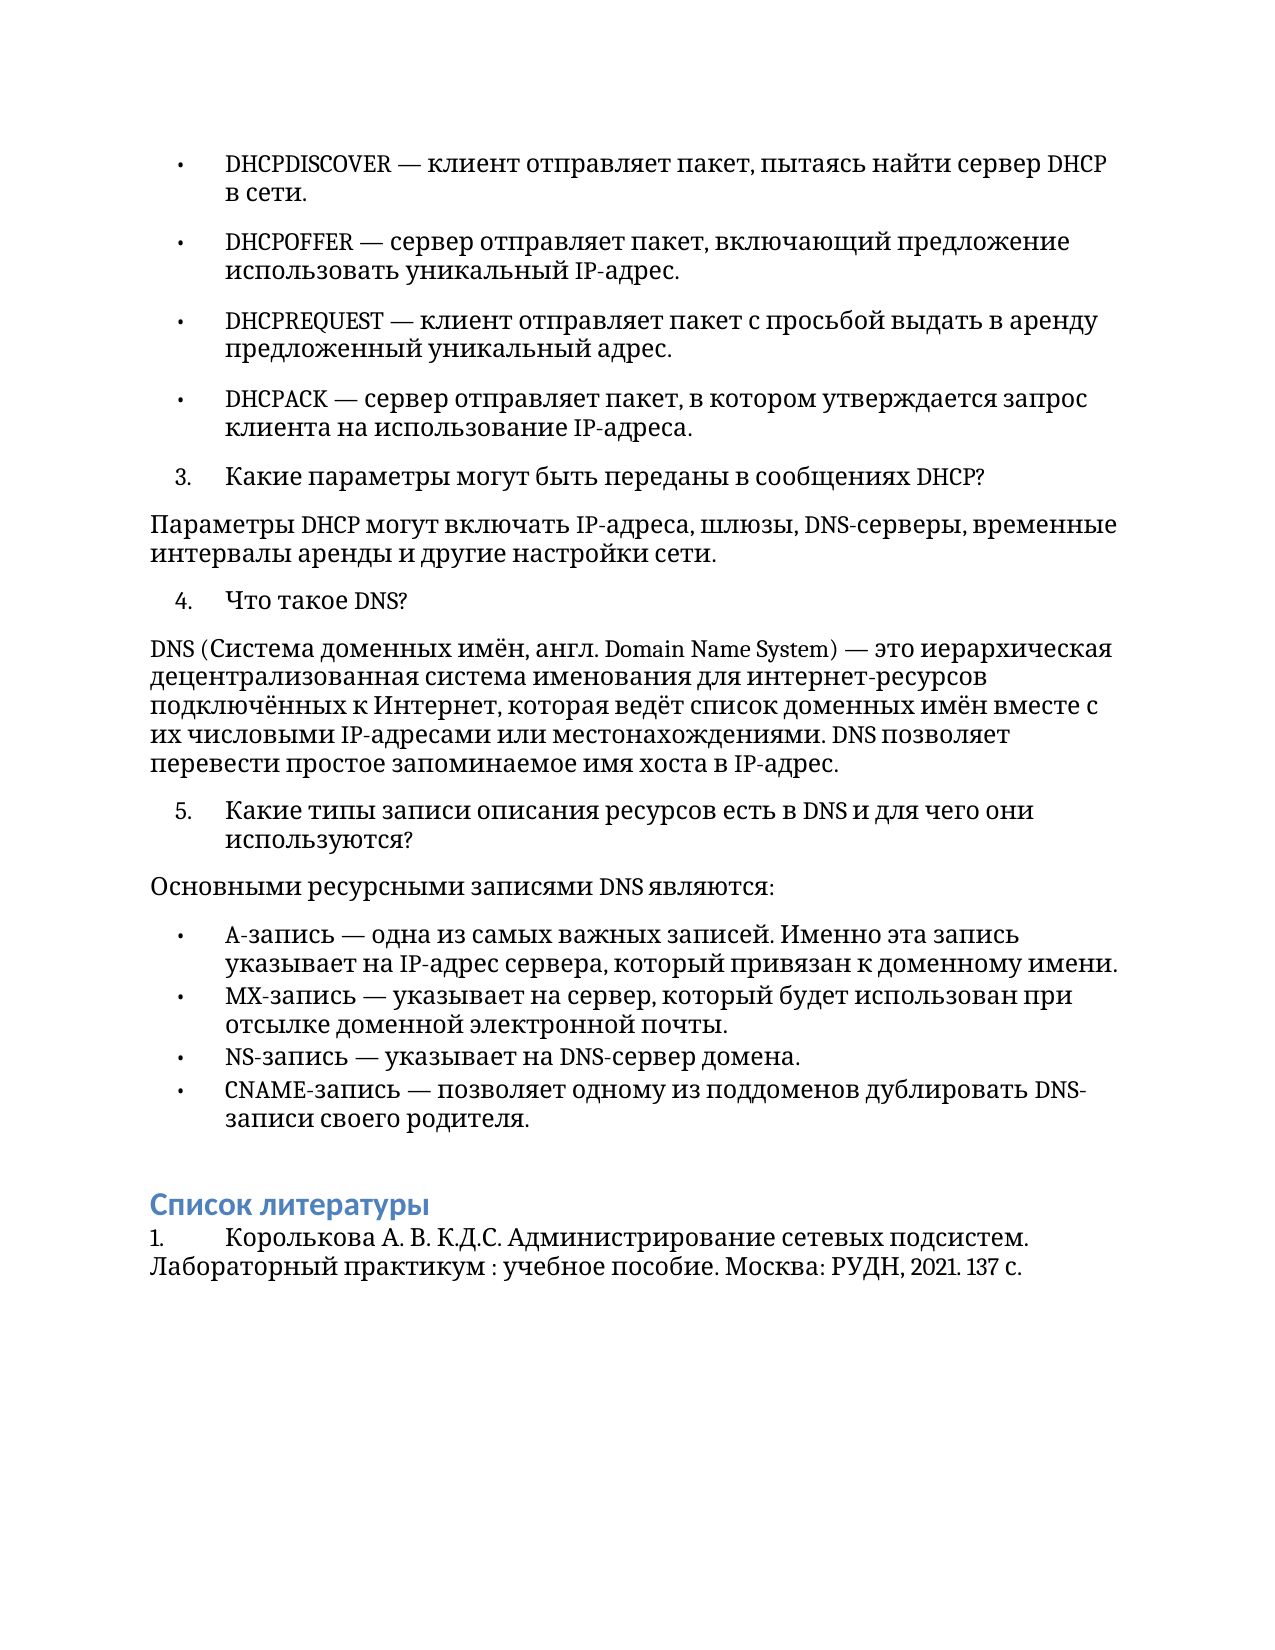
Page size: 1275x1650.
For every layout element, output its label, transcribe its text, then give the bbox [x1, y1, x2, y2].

subtitle Список литературы [150, 1183, 1125, 1224]
list DHCPREQUEST — клиент отправляет пакет с просьбой выдать в аренду предложенный уникальный адрес. [175, 307, 1125, 364]
list DHCPOFFER — сервер отправляет пакет, включающий предложение использовать уникальный IP-адрес. [175, 228, 1125, 286]
list Что такое DNS? [175, 587, 1125, 616]
list CNAME-запись — позволяет одному из поддоменов дублировать DNS-записи своего родителя. [175, 1076, 1125, 1133]
list DHCPACK — сервер отправляет пакет, в котором утверждается запрос клиента на использование IP-адреса. [175, 385, 1125, 442]
text DNS (Система доменных имён, англ. Domain Name System) — это иерархическая децентрализованная система именования для интернет-ресурсов подключённых к Интернет, которая ведёт список доменных имён вместе с их числовыми IP-адресами или местонахождениями. DNS позволяет перевести простое запоминаемое имя хоста в IP-адрес. [150, 634, 1125, 778]
list NS-запись — указывает на DNS-сервер домена. [175, 1043, 1125, 1072]
text Основными ресурсными записями DNS являются: [150, 873, 1125, 902]
list MX-запись — указывает на сервер, который будет использован при отсылке доменной электронной почты. [175, 982, 1125, 1039]
list Какие параметры могут быть переданы в сообщениях DHCP? [175, 463, 1125, 492]
text 1. Королькова А. В. К.Д.С. Администрирование сетевых подсистем. Лабораторный практикум : учебное пособие. Москва: РУДН, 2021. 137 с. [150, 1224, 1125, 1282]
list Какие типы записи описания ресурсов есть в DNS и для чего они используются? [175, 797, 1125, 854]
text Параметры DHCP могут включать IP-адреса, шлюзы, DNS-серверы, временные интервалы аренды и другие настройки сети. [150, 511, 1125, 568]
list A-запись — одна из самых важных записей. Именно эта запись указывает на IP-адрес сервера, который привязан к доменному имени. [175, 921, 1125, 978]
list DHCPDISCOVER — клиент отправляет пакет, пытаясь найти сервер DHCP в сети. [175, 150, 1125, 207]
